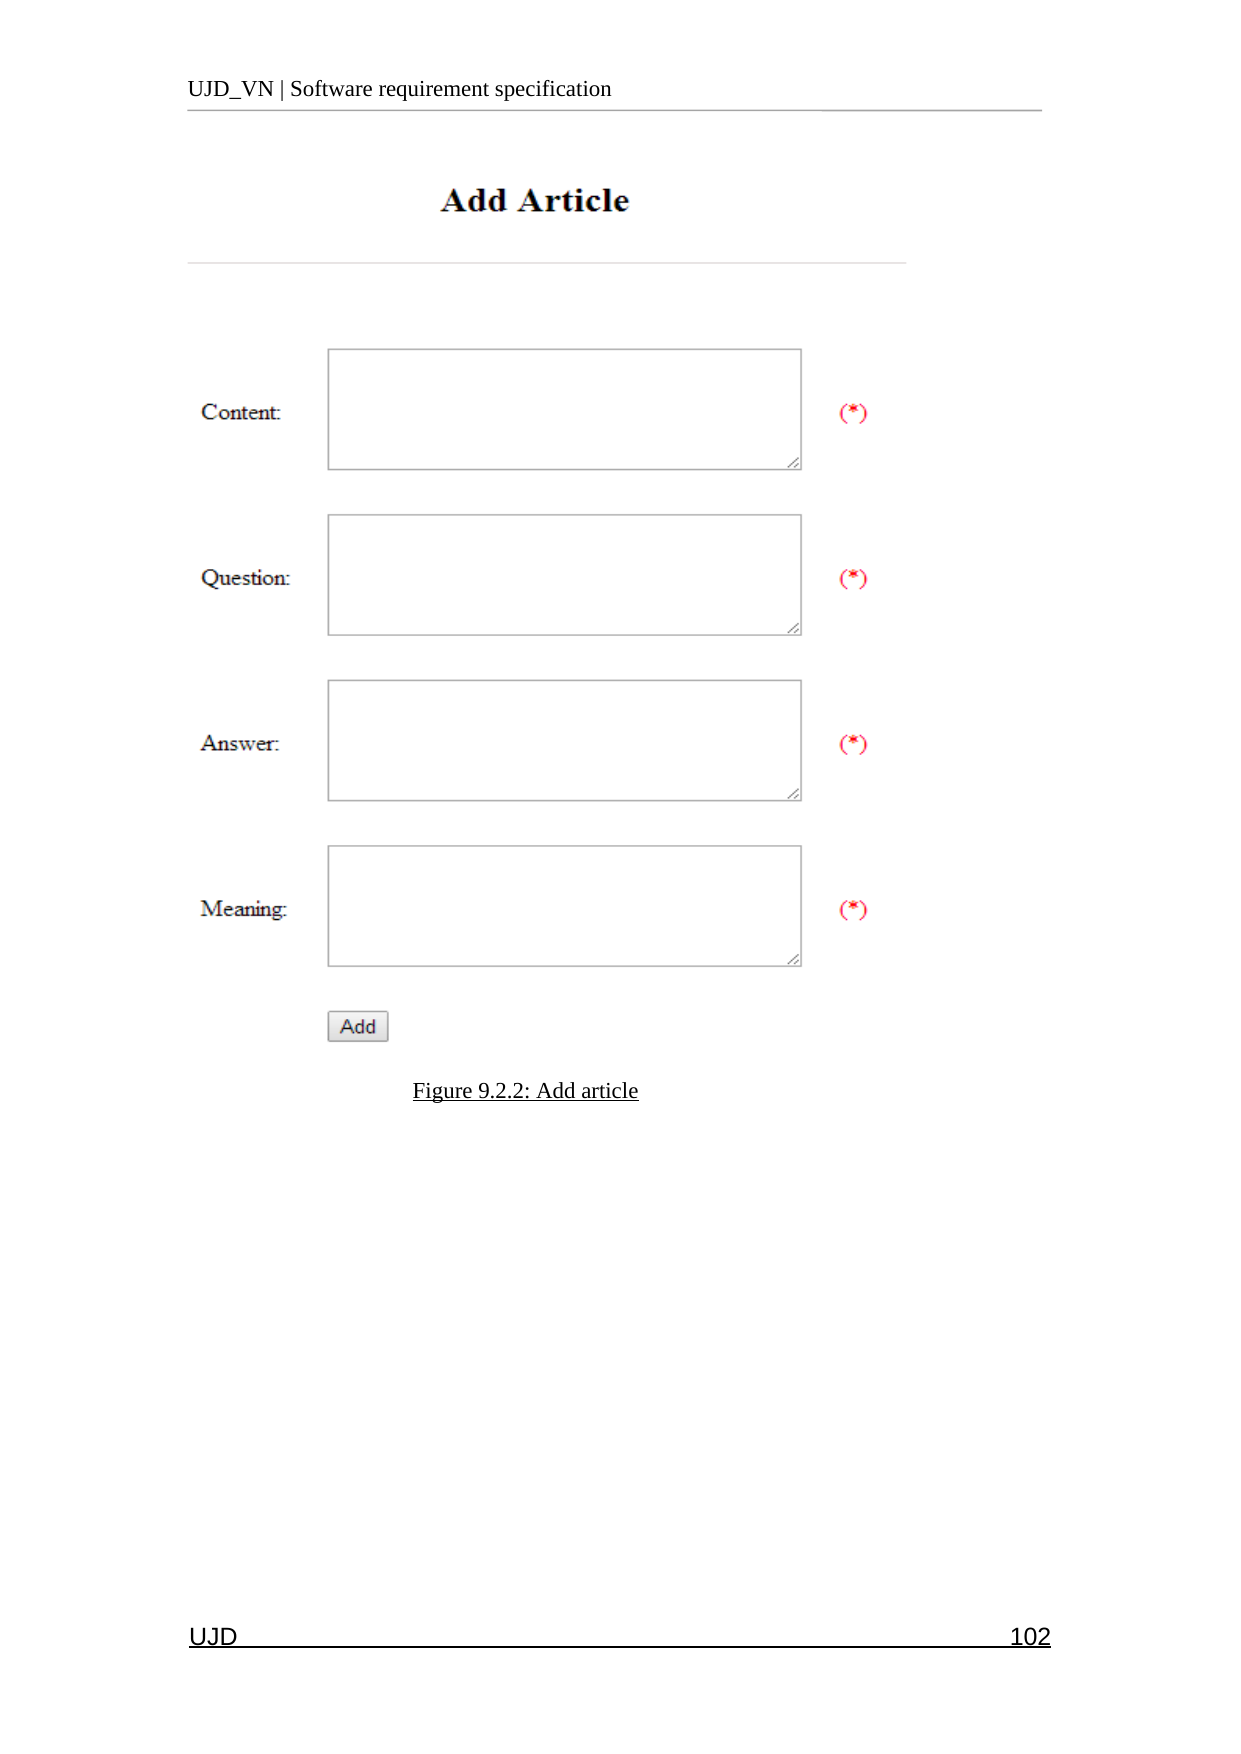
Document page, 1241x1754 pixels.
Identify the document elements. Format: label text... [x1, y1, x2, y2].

text Figure 9.2.2: Add article [187, 1077, 1053, 1103]
picture [187, 180, 907, 1052]
